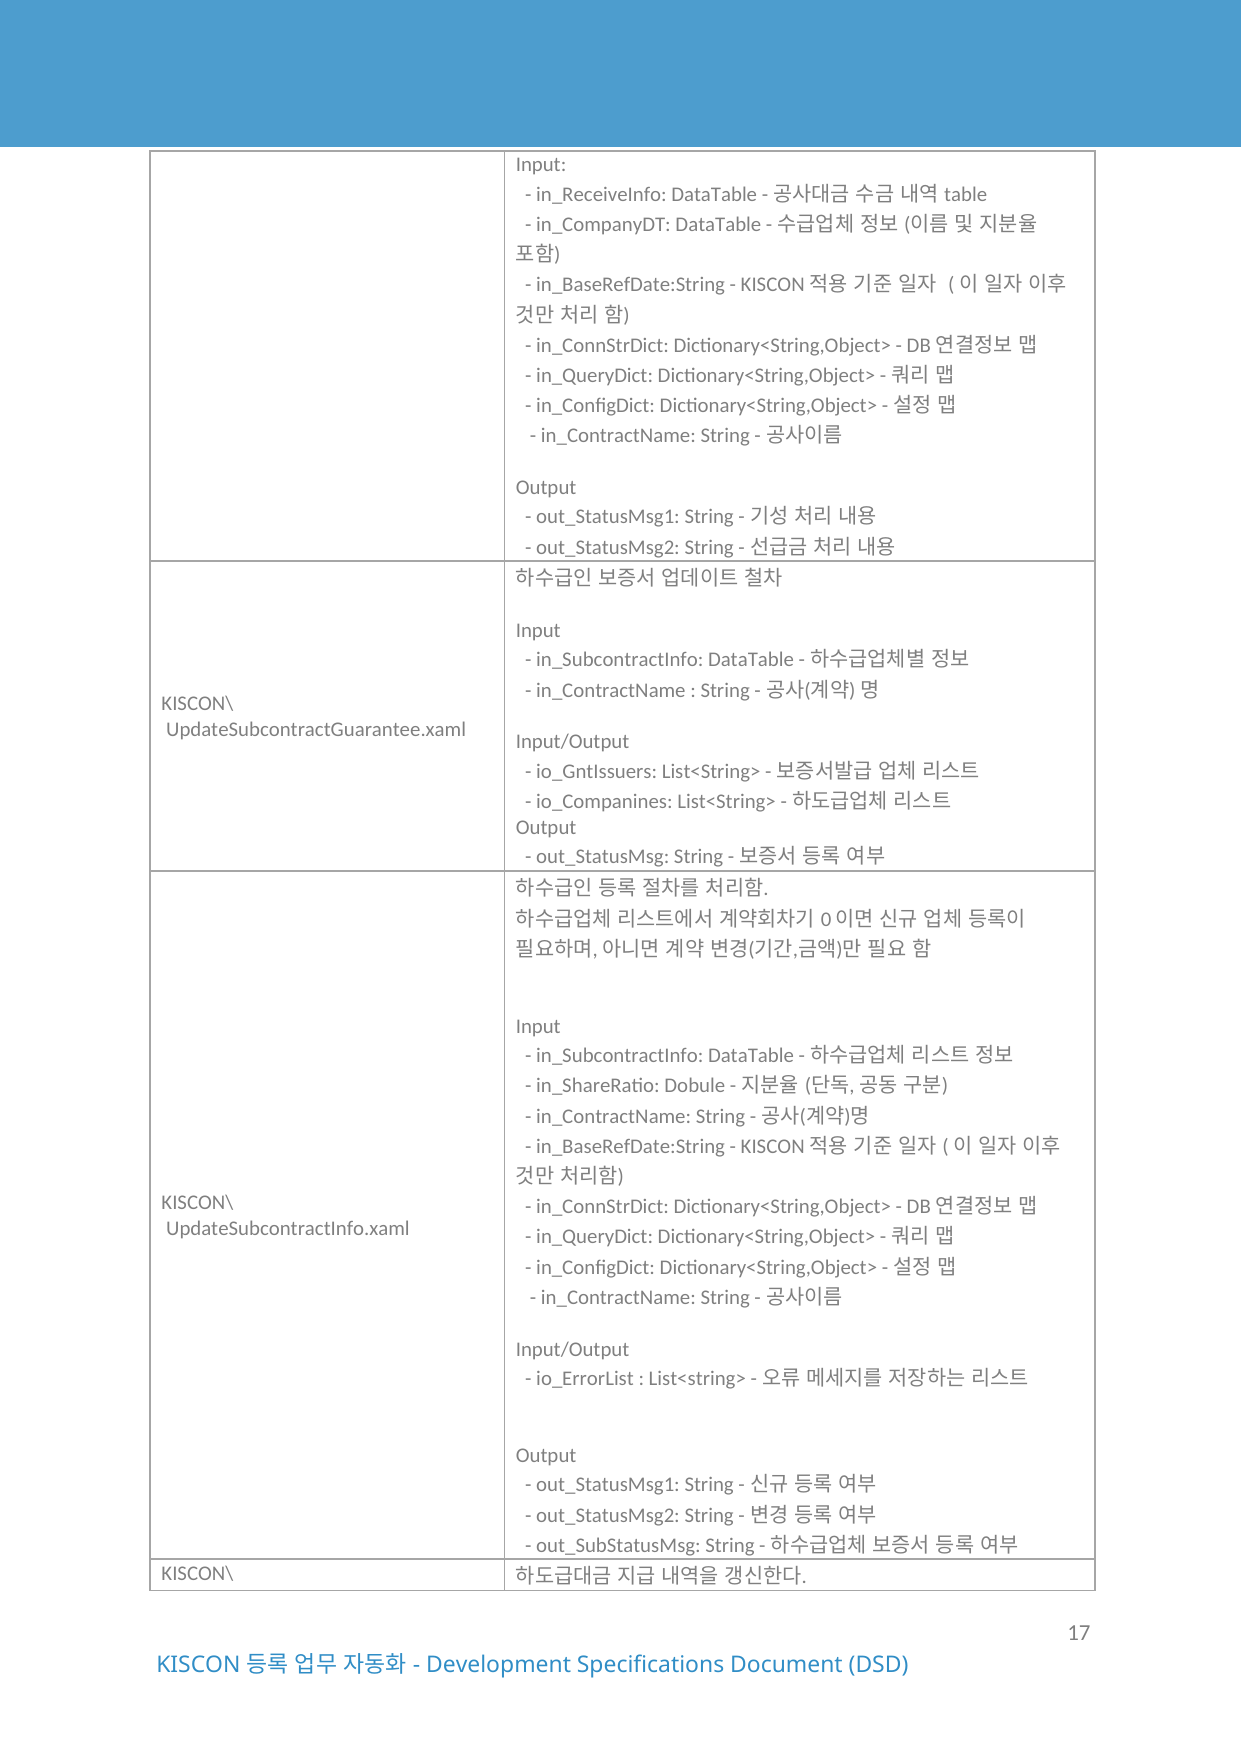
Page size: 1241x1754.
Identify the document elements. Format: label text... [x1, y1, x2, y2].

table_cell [505, 152, 1094, 560]
table_cell KISCON\ UpdateSubcontractGuarantee.xaml [151, 562, 504, 870]
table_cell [505, 1560, 1094, 1590]
table_cell 하수급인 보증서 업데이트 철차 Input - in_SubcontractInfo: DataTable - 하수급업체별 정보 - in_ContractName : String - 공사(계약) 명 Input/Output - io_GntIssuers: List<String> - 보증서발급 업체 리스트 - io_Companines: List<String> - 하도급업체 리스트 Output - out_StatusMsg: String - 보증서 등록 여부 [505, 562, 1094, 870]
table_cell 하수급인 등록 절차를 처리함. 하수급업체 리스트에서 계약회차기 0이면 신규 업체 등록이 필요하며, 아니면 계약 변경(기간,금액)만 필요 함 Input - in_SubcontractInfo: DataTable - 하수급업체 리스트 정보 - in_ShareRatio: Dobule - 지분율 (단독, 공동 구분) - in_ContractName: String - 공사(계약)명 - in_BaseRefDate:String - KISCON 적용 기준 일자 ( 이 일자 이후 것만 처리함) - in_ConnStrDict: Dictionary<String,Object> - DB연결정보 맵 - in_QueryDict: Dictionary<String,Object> - 쿼리 맵 - in_ConfigDict: Dictionary<String,Object> - 설정 맵 - in_ContractName: String - 공사이름 Input/Output - io_ErrorList : List<string> - 오류 메세지를 저장하는 리스트 Output - out_StatusMsg1: String - 신규 등록 여부 - out_StatusMsg2: String - 변경 등록 여부 - out_SubStatusMsg: String - 하수급업체 보증서 등록 여부 [505, 872, 1094, 1558]
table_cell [151, 152, 504, 560]
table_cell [151, 1560, 504, 1590]
table_cell KISCON\ UpdateSubcontractInfo.xaml [151, 872, 504, 1558]
